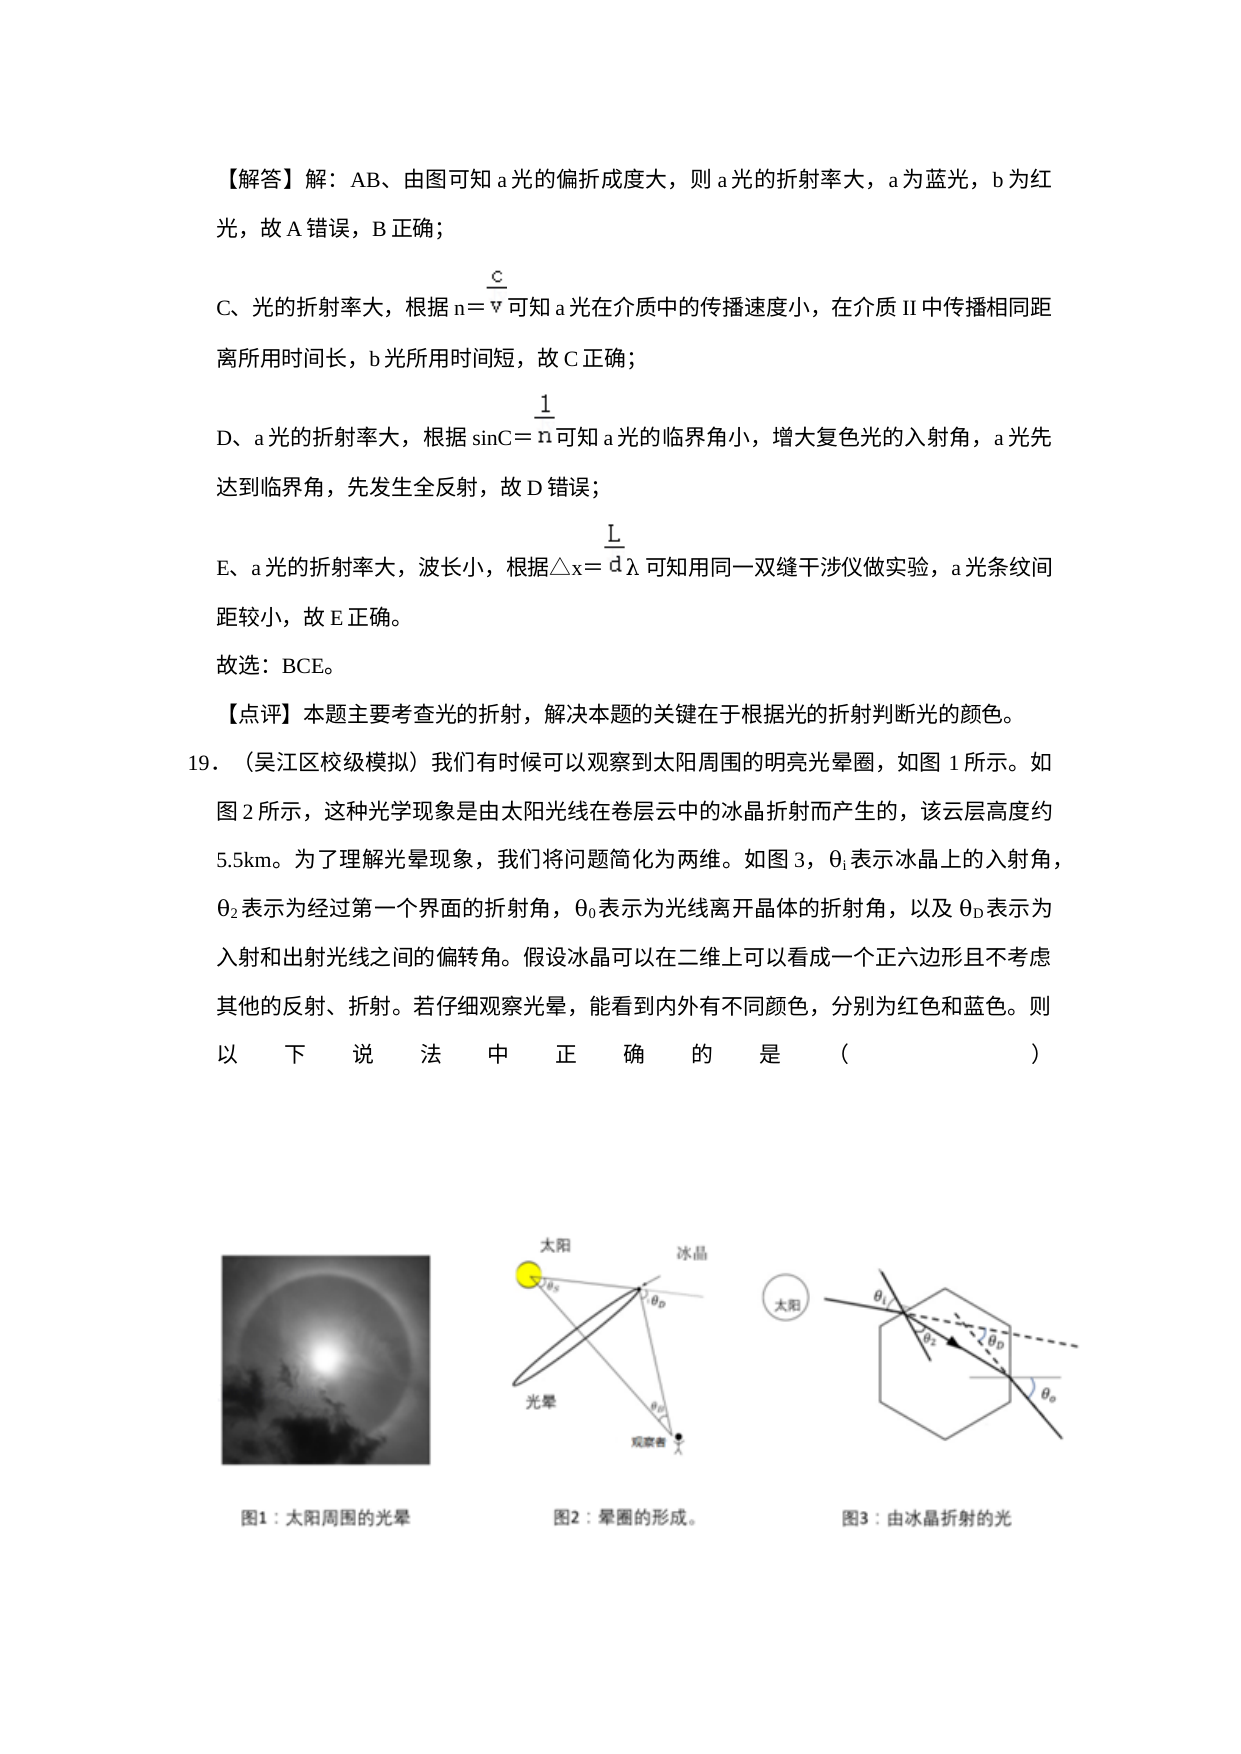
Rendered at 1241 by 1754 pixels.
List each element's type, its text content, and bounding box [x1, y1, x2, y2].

text 故选：BCE。 [216, 648, 1053, 680]
text E、a光的折射率大，波长小，根据△x＝λ可知用同一双缝干涉仪做实验，a光条纹间距较小，故E正确。 [216, 518, 1053, 632]
picture [534, 390, 555, 446]
picture [216, 1232, 1084, 1532]
text D、a光的折射率大，根据sinC＝可知a光的临界角小，增大复色光的入射角，a光先达到临界角，先发生全反射，故D错误； [216, 389, 1053, 502]
picture [486, 261, 507, 316]
picture [604, 520, 625, 575]
text 【解答】解：AB、由图可知a光的偏折成度大，则a光的折射率大，a为蓝光，b为红光，故A错误，B正确； [216, 162, 1053, 243]
text C、光的折射率大，根据n＝可知a光在介质中的传播速度小，在介质II中传播相同距离所用时间长，b光所用时间短，故C正确； [216, 259, 1053, 373]
text 【点评】本题主要考查光的折射，解决本题的关键在于根据光的折射判断光的颜色。 [216, 696, 1053, 729]
